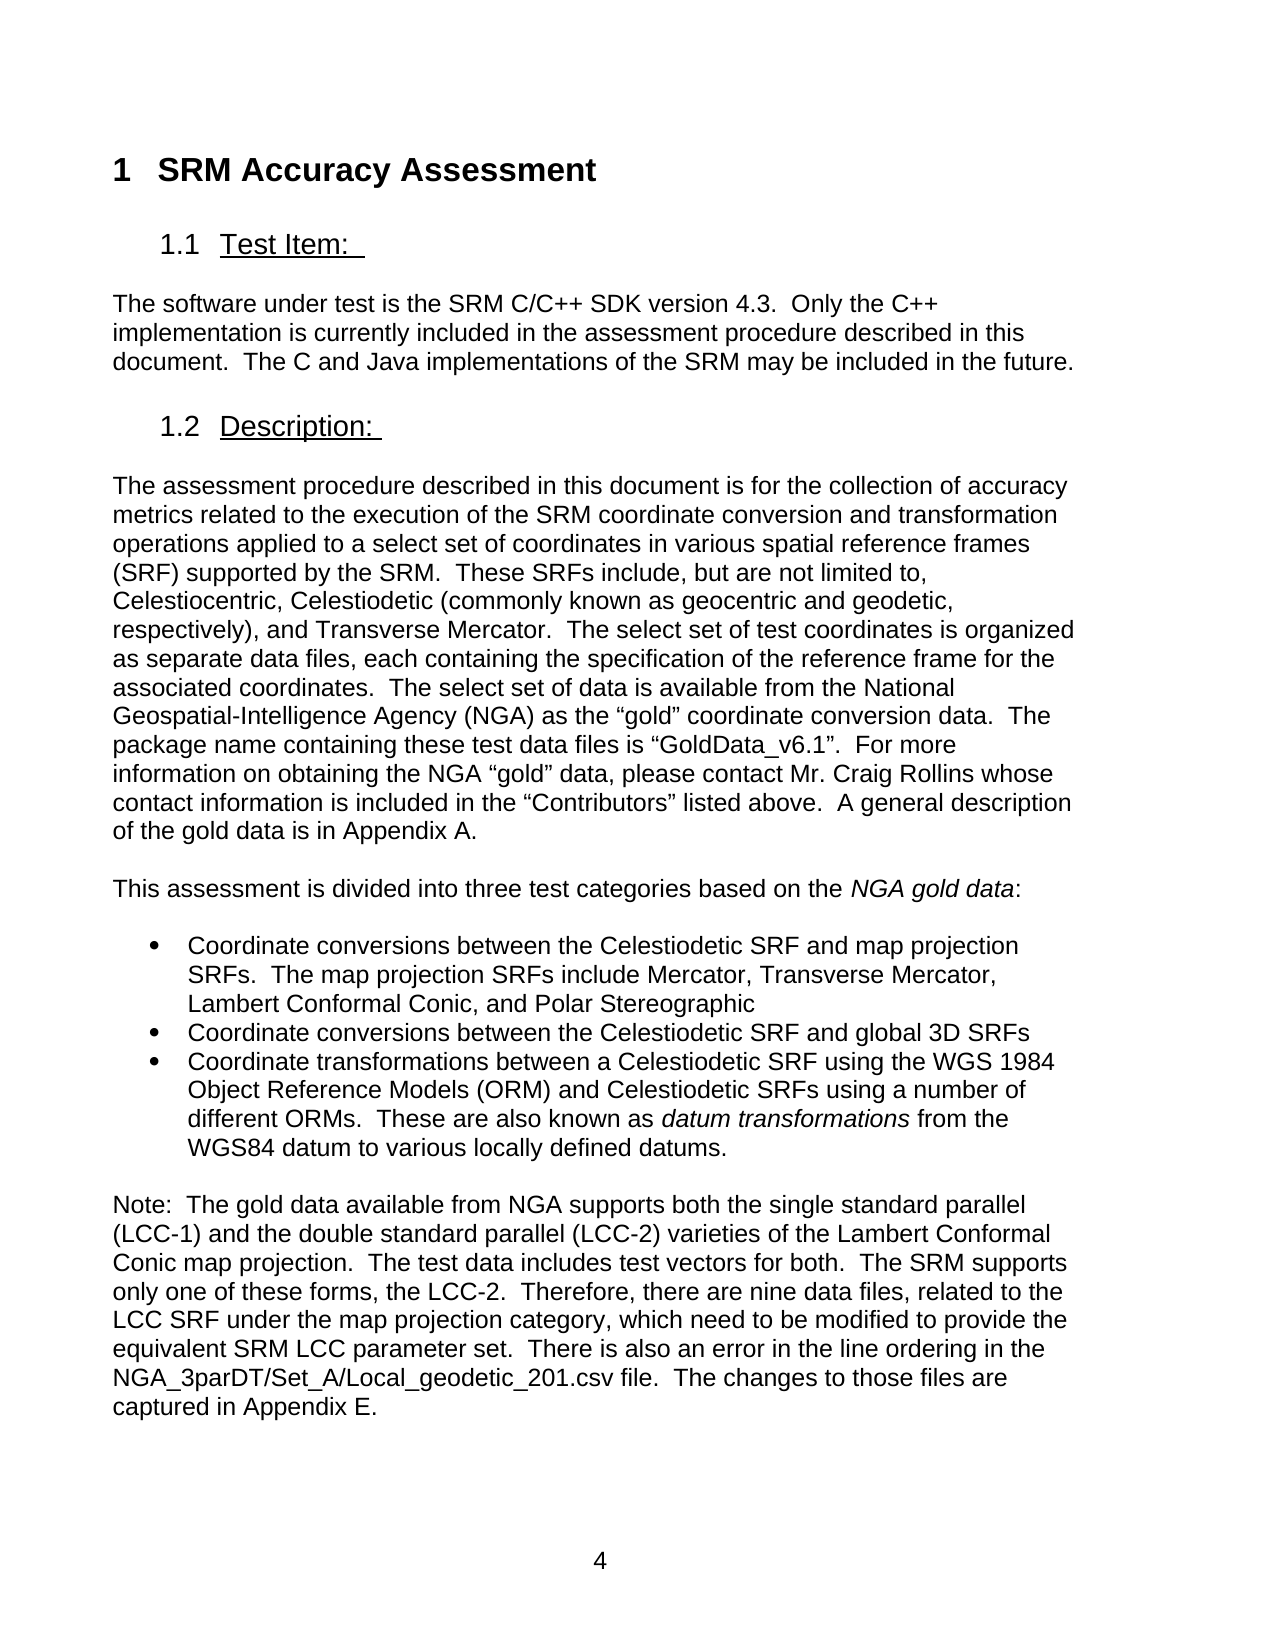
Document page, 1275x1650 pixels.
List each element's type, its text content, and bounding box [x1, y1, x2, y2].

text This assessment is divided into three test categories based on the NGA gold data: [112, 874, 1087, 902]
text Note: The gold data available from NGA supports both the single standard parallel (LCC-1) and the double standard parallel (LCC-2) varieties of the Lambert Conformal Conic map projection. The test data includes test vectors for both. The SRM supports only one of these forms, the LCC-2. Therefore, there are nine data files, related to the LCC SRF under the map projection category, which need to be modified to provide the equivalent SRM LCC parameter set. There is also an error in the line ordering in the NGA_3parDT/Set_A/Local_geodetic_201.csv file. The changes to those files are captured in Appendix E. [112, 1190, 1087, 1420]
text The assessment procedure described in this document is for the collection of accuracy metrics related to the execution of the SRM coordinate conversion and transformation operations applied to a select set of coordinates in various spatial reference frames (SRF) supported by the SRM. These SRFs include, but are not limited to, Celestiocentric, Celestiodetic (commonly known as geocentric and geodetic, respectively), and Transverse Mercator. The select set of test coordinates is organized as separate data files, each containing the specification of the reference frame for the associated coordinates. The select set of data is available from the National Geospatial-Intelligence Agency (NGA) as the “gold” coordinate conversion data. The package name containing these test data files is “GoldData_v6.1”. For more information on obtaining the NGA “gold” data, please contact Mr. Craig Rollins whose contact information is included in the “Contributors” listed above. A general description of the gold data is in Appendix A. [112, 471, 1087, 845]
text The software under test is the SRM C/C++ SDK version 4.3. Only the C++ implementation is currently included in the assessment procedure described in this document. The C and Java implementations of the SRM may be included in the future. [112, 289, 1087, 375]
subtitle 1.1 Test Item: [159, 227, 1087, 260]
subtitle 1 SRM Accuracy Assessment [112, 150, 1087, 188]
list Coordinate conversions between the Celestiodetic SRF and global 3D SRFs [150, 1018, 1087, 1046]
list Coordinate transformations between a Celestiodetic SRF using the WGS 1984 Object Reference Models (ORM) and Celestiodetic SRFs using a number of different ORMs. These are also known as datum transformations from the WGS84 datum to various locally defined datums. [150, 1046, 1087, 1162]
subtitle 1.2 Description: [159, 409, 1087, 442]
list Coordinate conversions between the Celestiodetic SRF and map projection SRFs. The map projection SRFs include Mercator, Transverse Mercator, Lambert Conformal Conic, and Polar Stereographic [150, 931, 1087, 1018]
